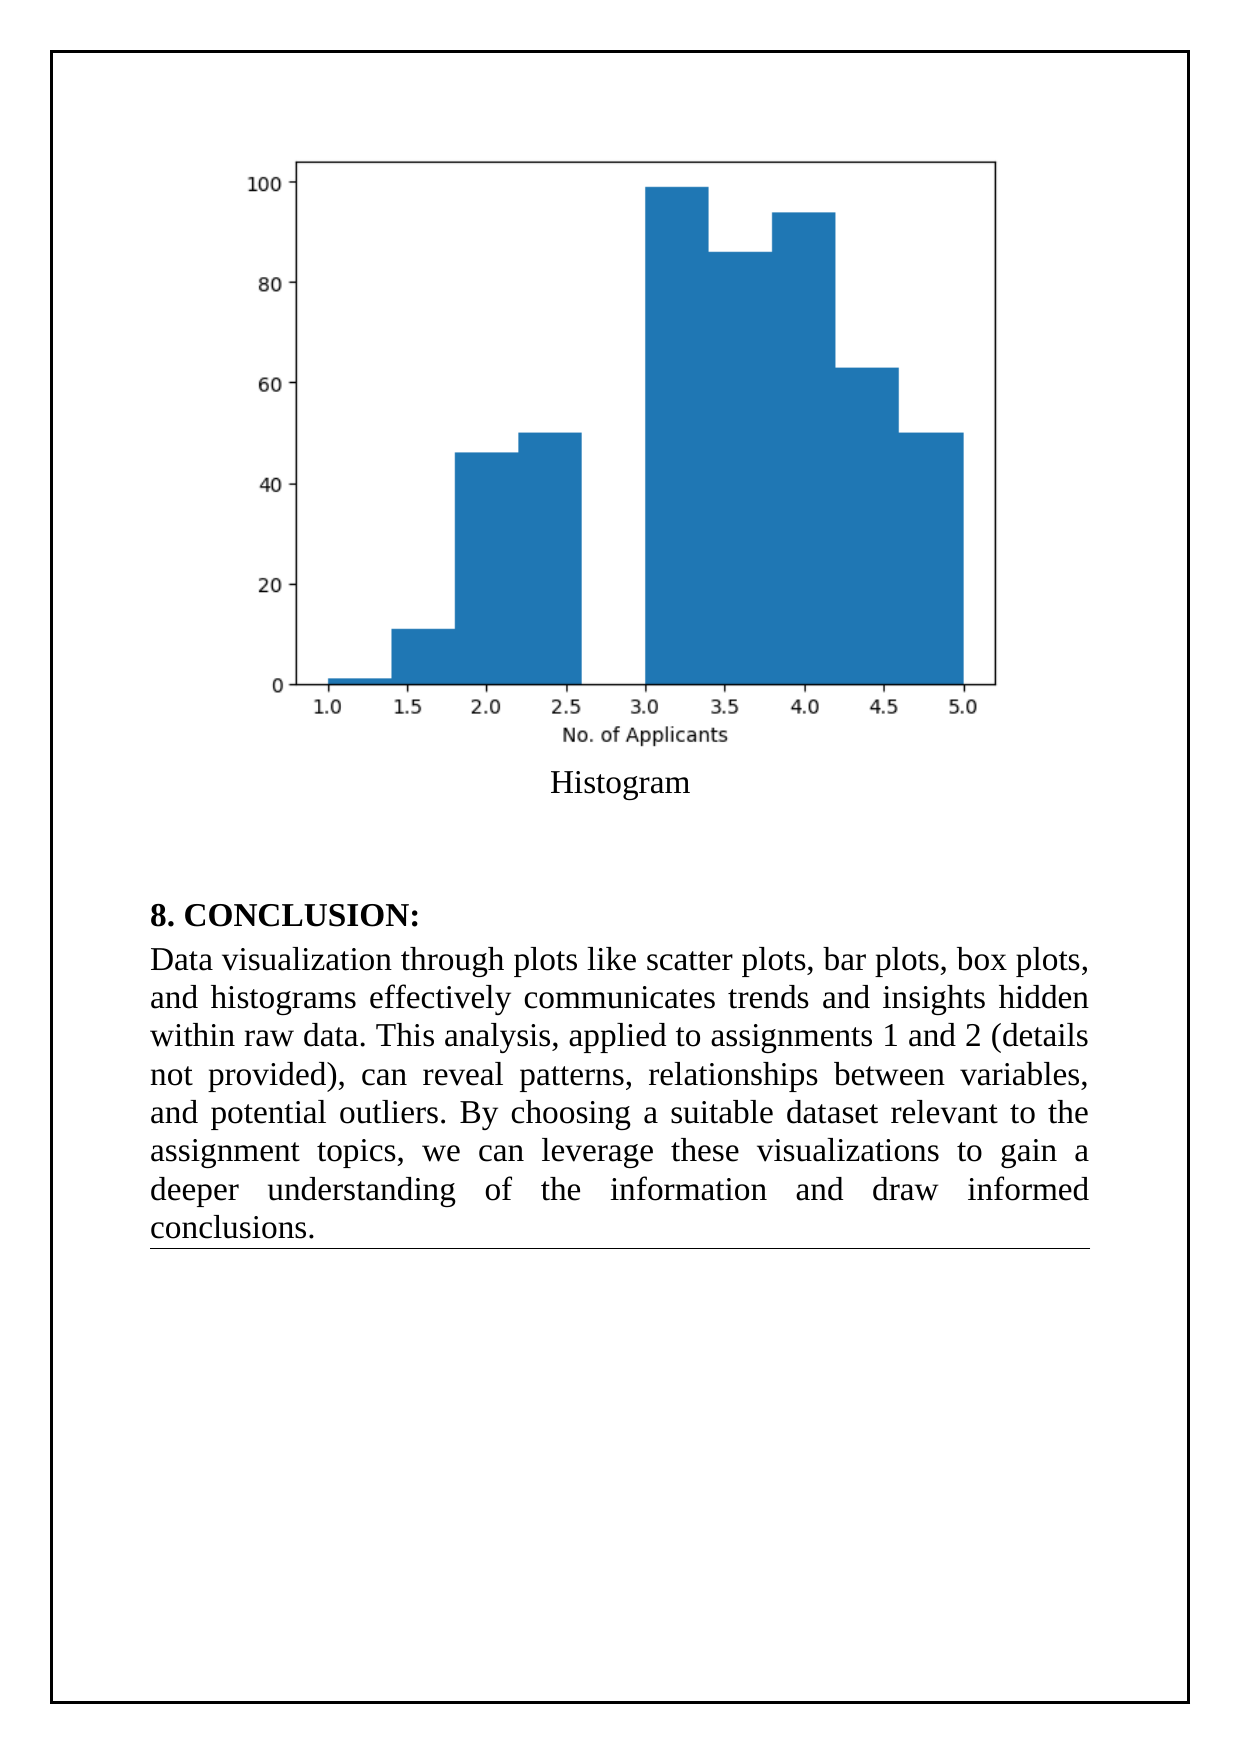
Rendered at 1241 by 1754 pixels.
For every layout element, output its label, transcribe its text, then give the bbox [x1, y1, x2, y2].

text Data visualization through plots like scatter plots, bar plots, box plots, and histograms effectively communicates trends and insights hidden within raw data. This analysis, applied to assignments 1 and 2 (details not provided), can reveal patterns, relationships between variables, and potential outliers. By choosing a suitable dataset relevant to the assignment topics, we can leverage these visualizations to gain a deeper understanding of the information and draw informed conclusions.Top of Form [150, 939, 1090, 1248]
picture [231, 150, 1009, 759]
text 8. CONCLUSION: [150, 895, 1090, 933]
text Histogram [150, 763, 1090, 801]
